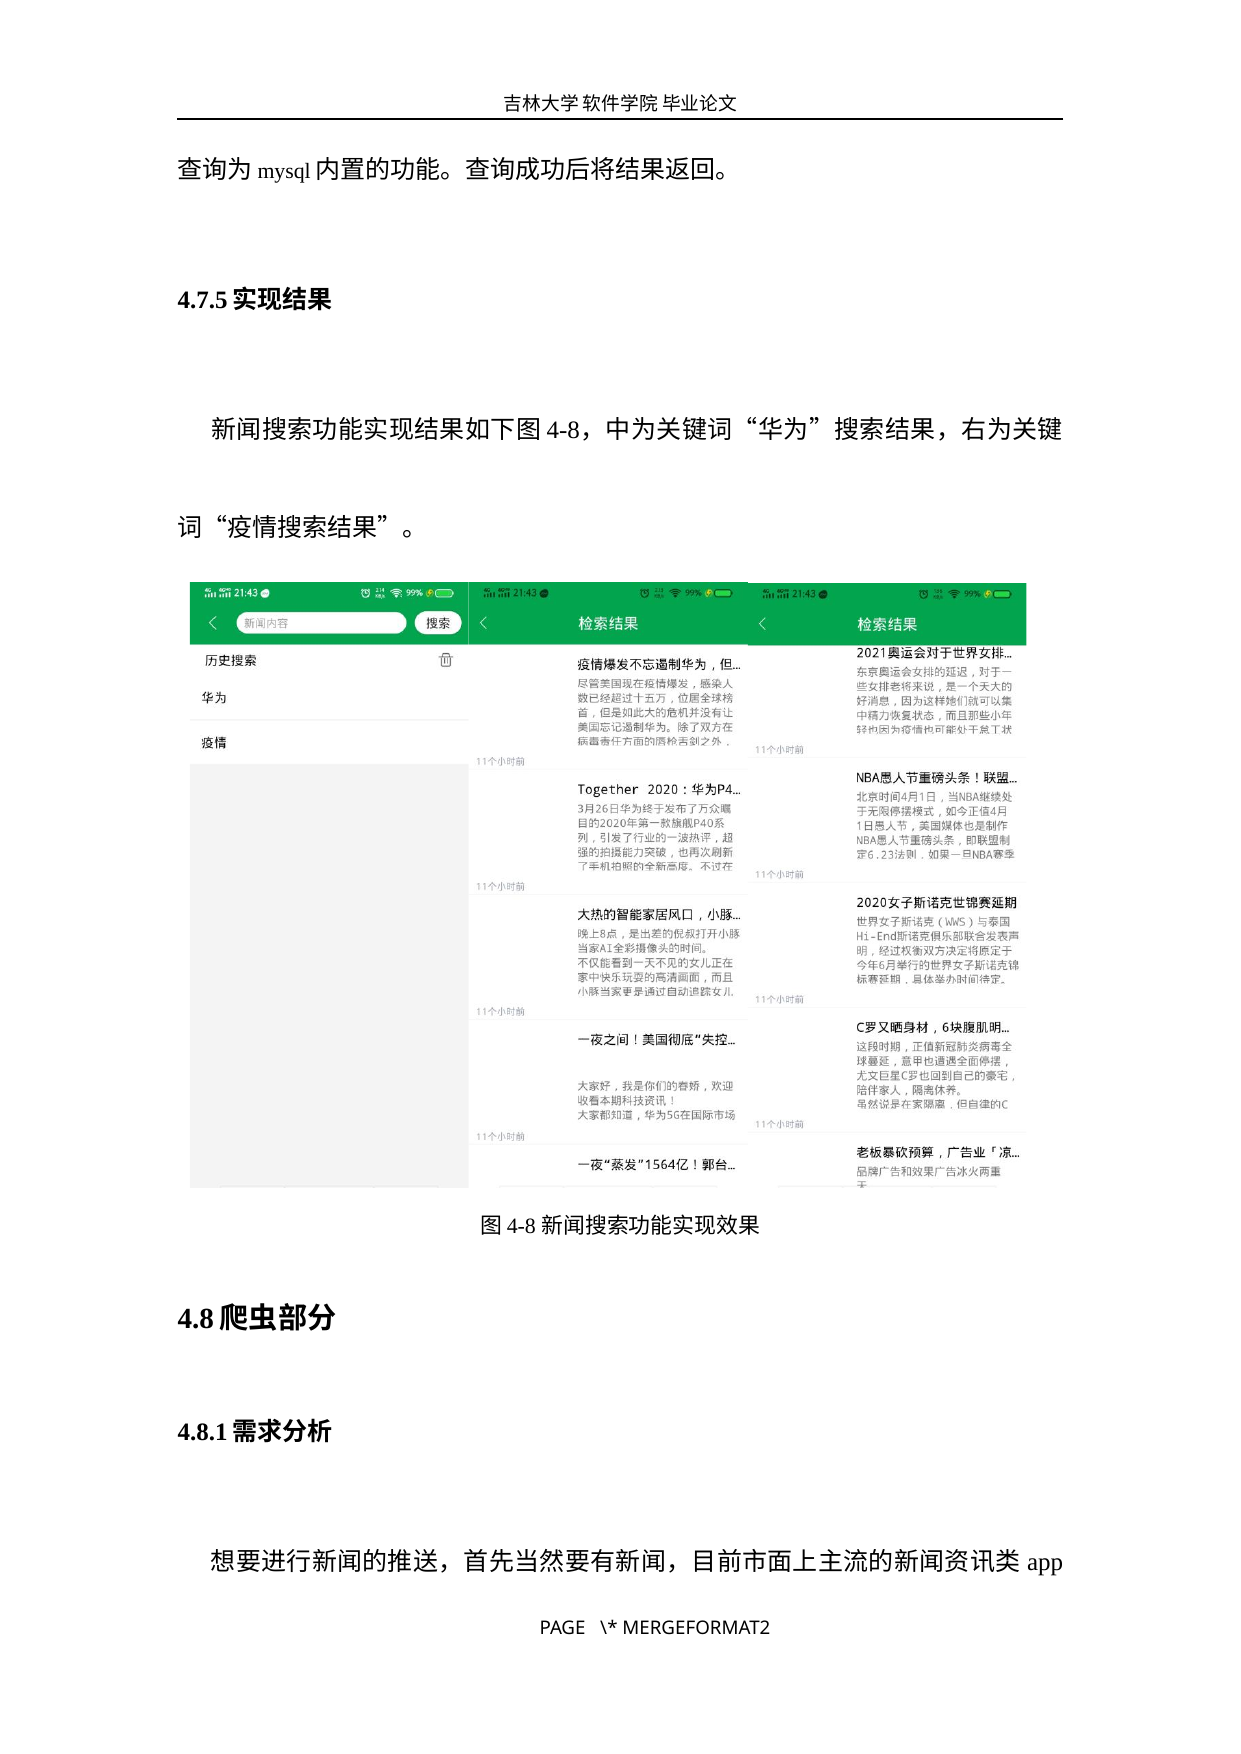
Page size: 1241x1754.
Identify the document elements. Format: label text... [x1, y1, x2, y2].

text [177, 136, 1063, 201]
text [177, 1527, 1063, 1592]
text 新闻搜索功能实现结果如下图4-8，中为关键词“华为”搜索结果，右为关键词“疫情搜索结果”。 [177, 396, 1063, 558]
subtitle 4.8爬虫部分 [177, 1283, 1063, 1348]
text 4.7.5实现结果 [177, 266, 1063, 331]
text 4.8.1需求分析 [177, 1397, 1063, 1462]
text 图4-8 新闻搜索功能实现效果 [177, 1208, 1063, 1241]
picture [189, 582, 1027, 1188]
